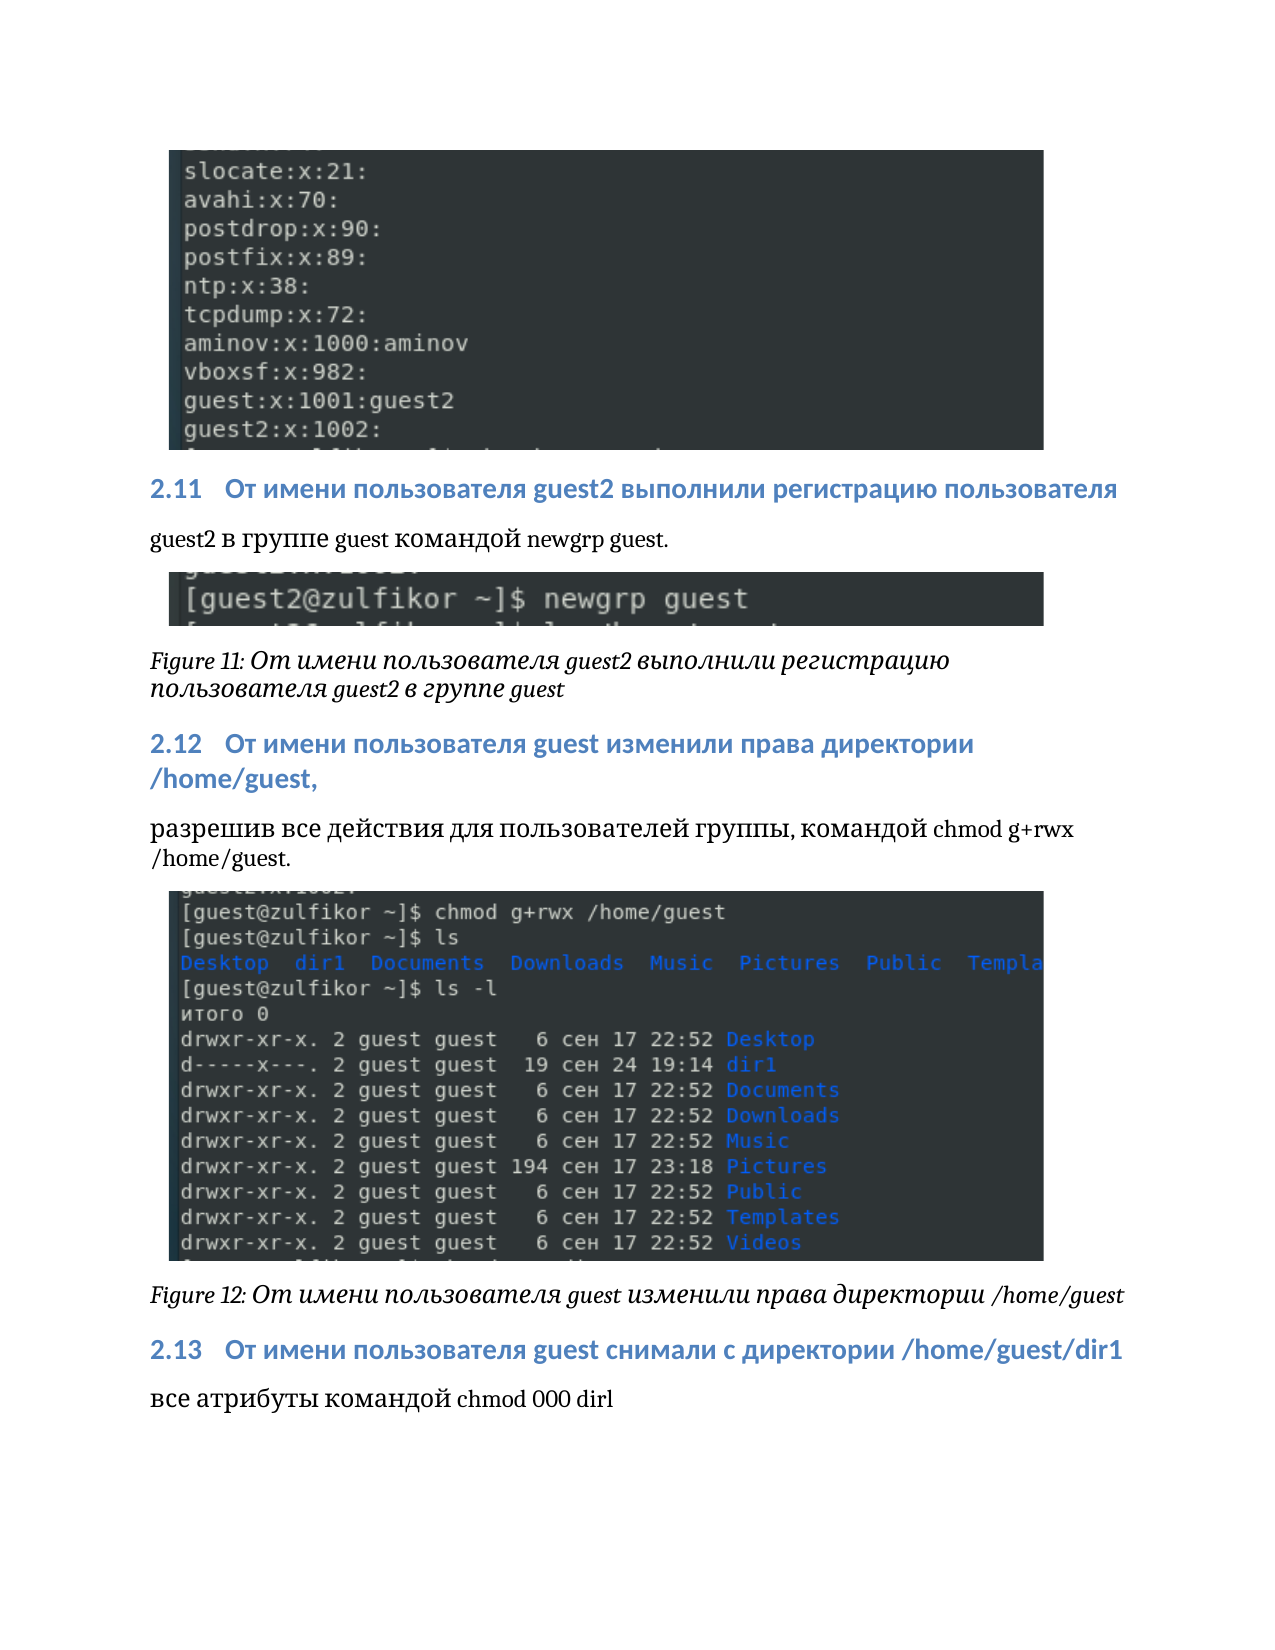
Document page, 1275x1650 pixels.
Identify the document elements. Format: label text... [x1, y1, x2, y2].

subtitle 2.13 От имени пользователя guest снимали с директории /home/guest/dir1 [150, 1331, 1125, 1366]
text guest2 в группе guest командой newgrp guest. [150, 525, 1125, 553]
text Figure 12: От имени пользователя guest изменили права директории /home/guest [150, 1281, 1125, 1310]
picture [168, 150, 1044, 450]
subtitle 2.12 От имени пользователя guest изменили права директории /home/guest, [150, 725, 1125, 796]
text Figure 11: От имени пользователя guest2 выполнили регистрацию пользователя guest2 в группе guest [150, 647, 1125, 704]
picture [168, 891, 1044, 1261]
text все атрибуты командой chmod 000 dirl [150, 1385, 1125, 1414]
text разрешив все действия для пользователей группы, командой chmod g+rwx /home/guest. [150, 815, 1125, 872]
subtitle 2.11 От имени пользователя guest2 выполнили регистрацию пользователя [150, 470, 1125, 506]
picture [168, 572, 1044, 626]
